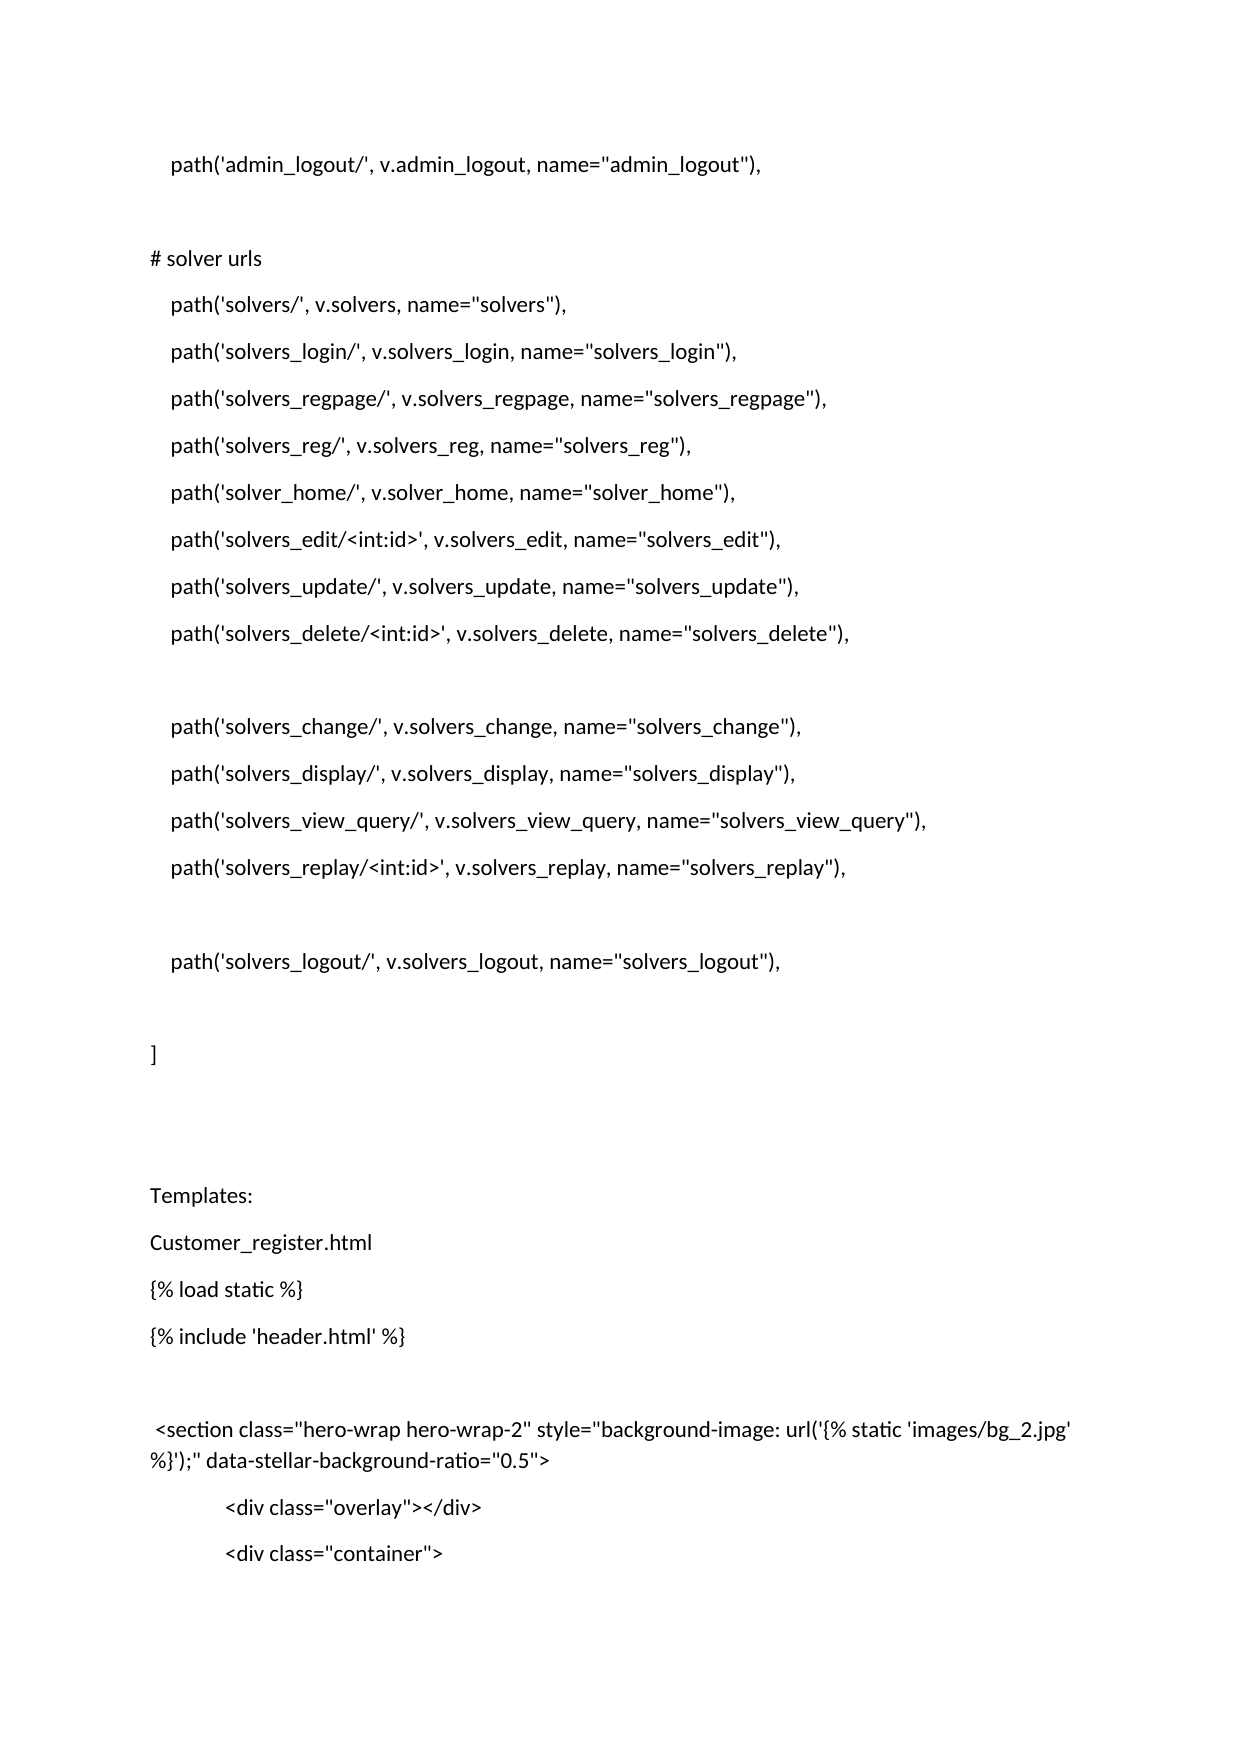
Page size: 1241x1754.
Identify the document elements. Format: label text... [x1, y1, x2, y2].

text Customer_register.html [150, 1228, 1090, 1256]
text Templates: [150, 1181, 1090, 1209]
text path('solvers_login/', v.solvers_login, name="solvers_login"), [150, 337, 1090, 366]
text path('solvers_edit/<int:id>', v.solvers_edit, name="solvers_edit"), [150, 525, 1090, 553]
text path('solvers_display/', v.solvers_display, name="solvers_display"), [150, 759, 1090, 787]
text path('solvers_regpage/', v.solvers_regpage, name="solvers_regpage"), [150, 384, 1090, 412]
text <div class="overlay"></div> [150, 1493, 1090, 1521]
text {% load static %} [150, 1275, 1090, 1303]
text path('solvers_update/', v.solvers_update, name="solvers_update"), [150, 572, 1090, 600]
text path('solvers/', v.solvers, name="solvers"), [150, 291, 1090, 319]
text {% include 'header.html' %} [150, 1322, 1090, 1350]
text path('solvers_reg/', v.solvers_reg, name="solvers_reg"), [150, 431, 1090, 459]
text path('admin_logout/', v.admin_logout, name="admin_logout"), [150, 150, 1090, 178]
text path('solvers_view_query/', v.solvers_view_query, name="solvers_view_query"), [150, 806, 1090, 834]
text path('solvers_delete/<int:id>', v.solvers_delete, name="solvers_delete"), [150, 619, 1090, 647]
text ] [150, 1041, 1090, 1069]
text path('solvers_replay/<int:id>', v.solvers_replay, name="solvers_replay"), [150, 853, 1090, 881]
text path('solver_home/', v.solver_home, name="solver_home"), [150, 478, 1090, 506]
text path('solvers_change/', v.solvers_change, name="solvers_change"), [150, 712, 1090, 741]
text path('solvers_logout/', v.solvers_logout, name="solvers_logout"), [150, 947, 1090, 975]
text <section class="hero-wrap hero-wrap-2" style="background-image: url('{% static 'images/bg_2.jpg' %}');" data-stellar-background-ratio="0.5"> [150, 1416, 1090, 1474]
text # solver urls [150, 244, 1090, 272]
text <div class="container"> [150, 1539, 1090, 1568]
